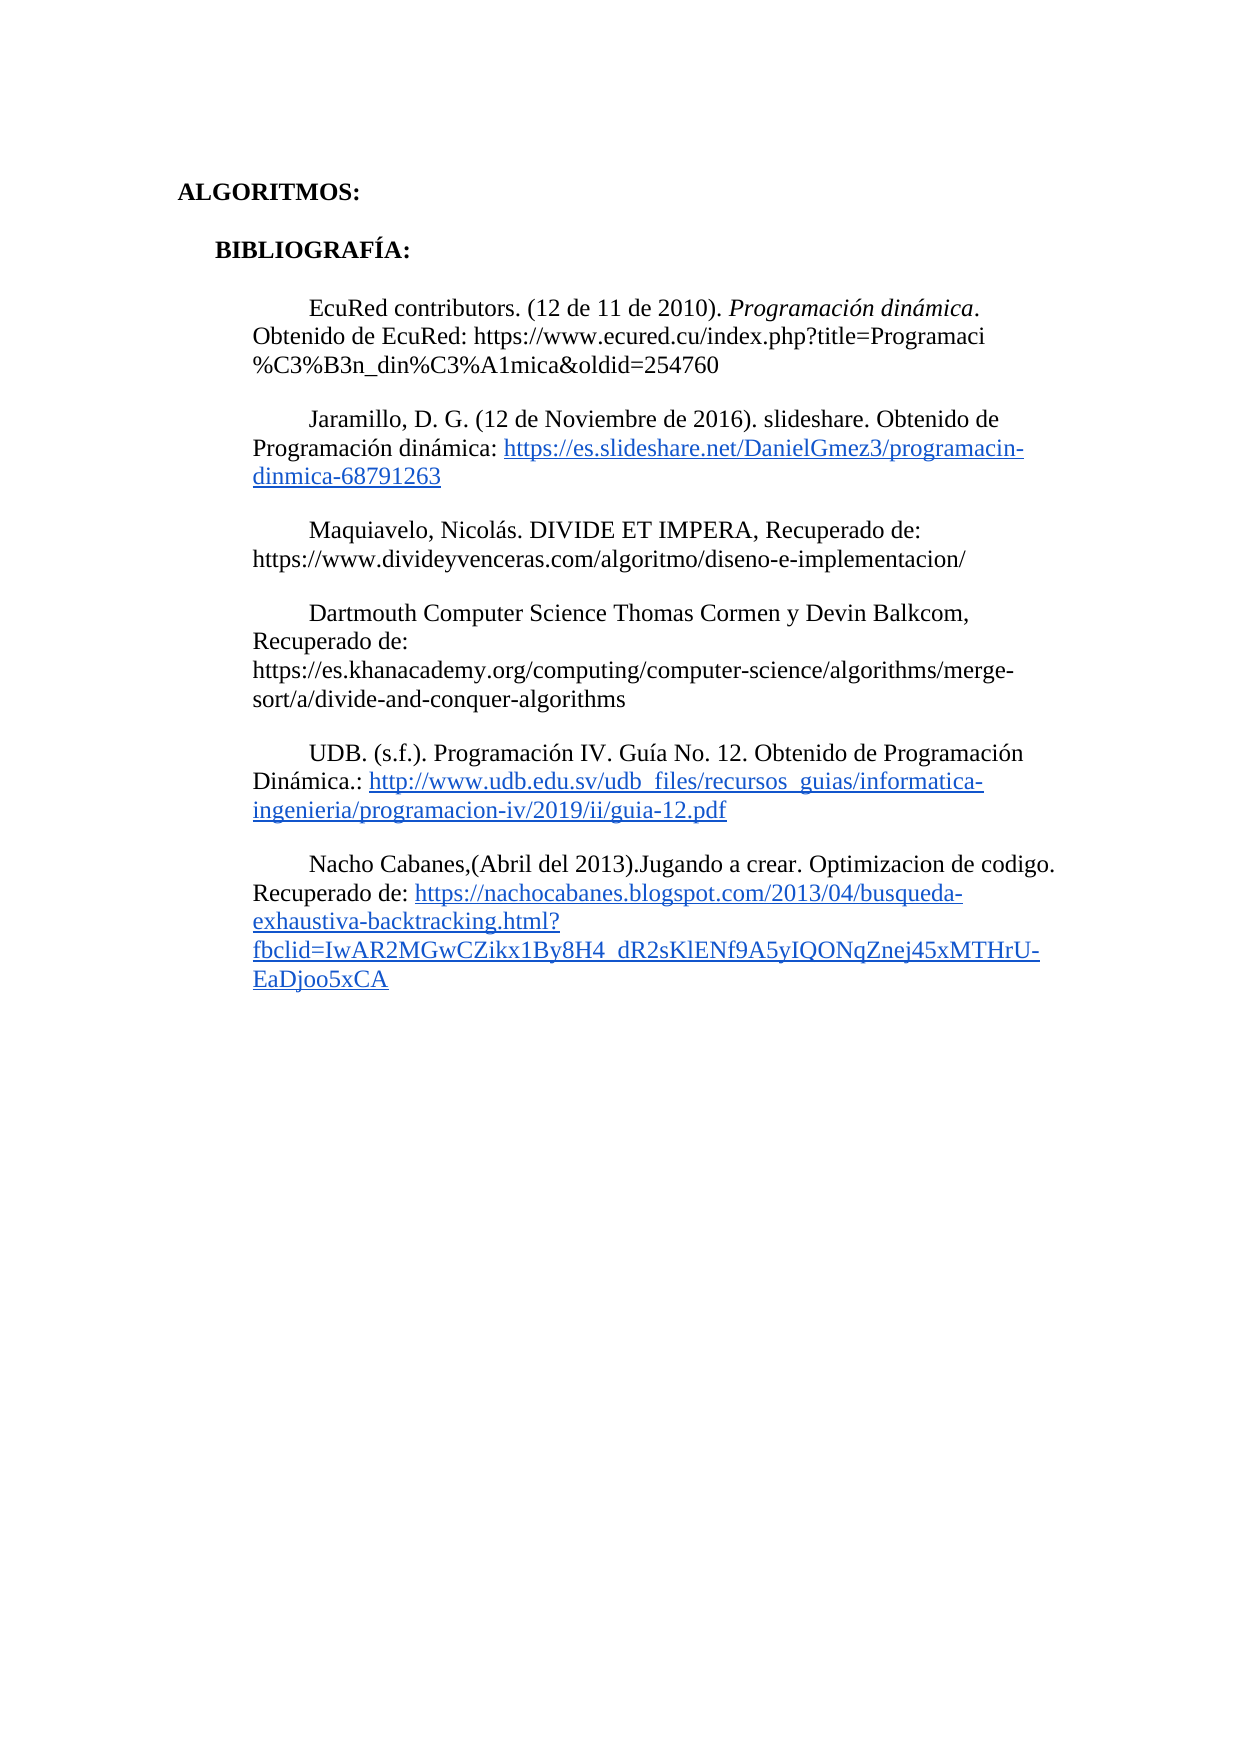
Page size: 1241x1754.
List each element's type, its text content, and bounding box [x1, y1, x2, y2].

text Dartmouth Computer Science Thomas Cormen y Devin Balkcom, Recuperado de: https://es.khanacademy.org/computing/computer-science/algorithms/merge-sort/a/divide-and-conquer-algorithms [252, 598, 1063, 713]
text EcuRed contributors. (12 de 11 de 2010). Programación dinámica. Obtenido de EcuRed: https://www.ecured.cu/index.php?title=Programaci%C3%B3n_din%C3%A1mica&oldid=254760 [252, 293, 1063, 379]
text Maquiavelo, Nicolás. DIVIDE ET IMPERA, Recuperado de: https://www.divideyvenceras.com/algoritmo/diseno-e-implementacion/ [252, 515, 1063, 573]
text Jaramillo, D. G. (12 de Noviembre de 2016). slideshare. Obtenido de Programación dinámica: https://es.slideshare.net/DanielGmez3/programacin-dinmica-68791263 [252, 404, 1063, 490]
text UDB. (s.f.). Programación IV. Guía No. 12. Obtenido de Programación Dinámica.: http://www.udb.edu.sv/udb_files/recursos_guias/informatica-ingenieria/programacion-iv/2019/ii/guia-12.pdf [252, 738, 1063, 824]
subtitle ALGORITMOS: [177, 177, 1063, 206]
subtitle BIBLIOGRAFÍA: [215, 235, 1063, 263]
text Nacho Cabanes,(Abril del 2013).Jugando a crear. Optimizacion de codigo. Recuperado de: https://nachocabanes.blogspot.com/2013/04/busqueda-exhaustiva-backtracking.html?fbclid=IwAR2MGwCZikx1By8H4_dR2sKlENf9A5yIQONqZnej45xMTHrU-EaDjoo5xCA [252, 849, 1063, 993]
